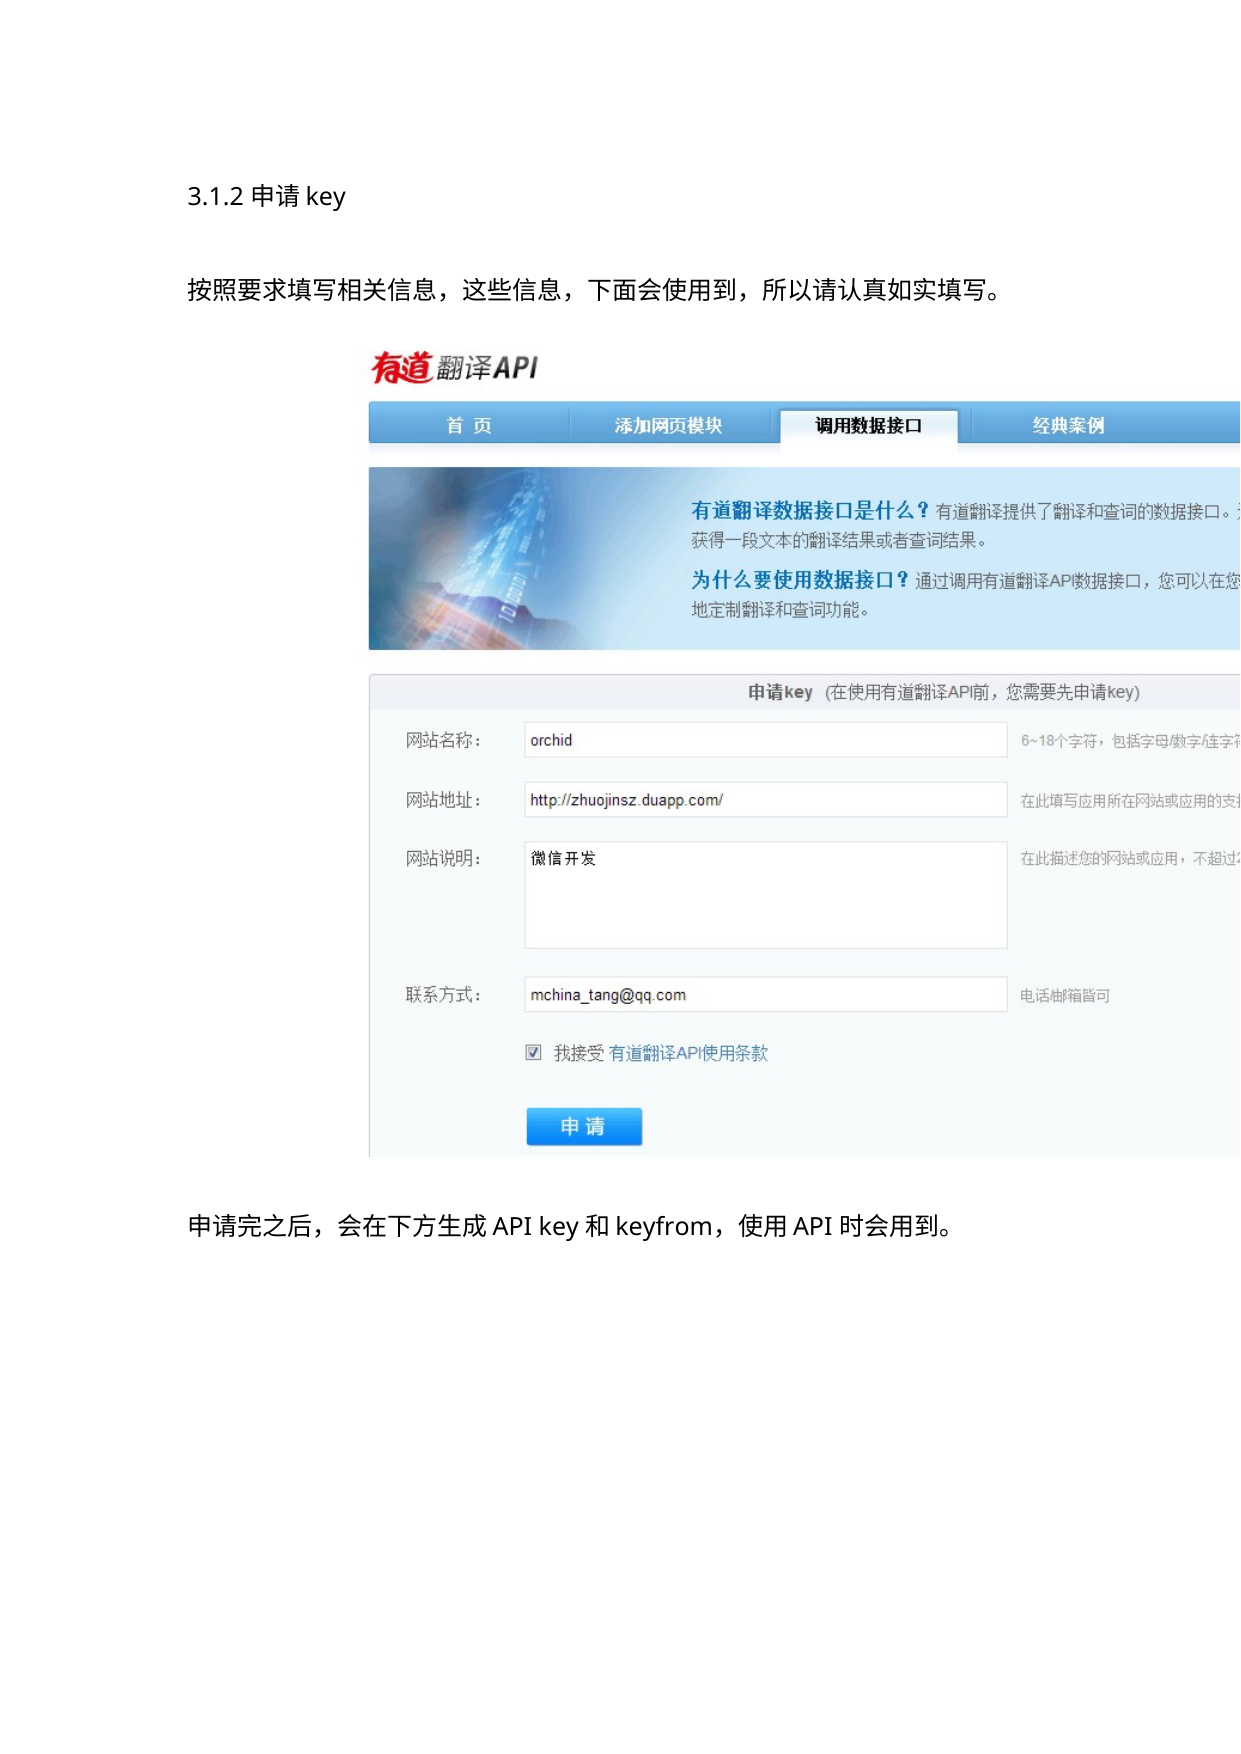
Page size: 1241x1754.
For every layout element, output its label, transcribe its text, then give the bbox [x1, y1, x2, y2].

text 按照要求填写相关信息，这些信息，下面会使用到，所以请认真如实填写。 [187, 256, 1053, 321]
text 3.1.2 申请key [187, 162, 1053, 227]
text 申请完之后，会在下方生成API key 和keyfrom，使用API 时会用到。 [187, 1192, 1053, 1257]
picture [187, 350, 1241, 1157]
